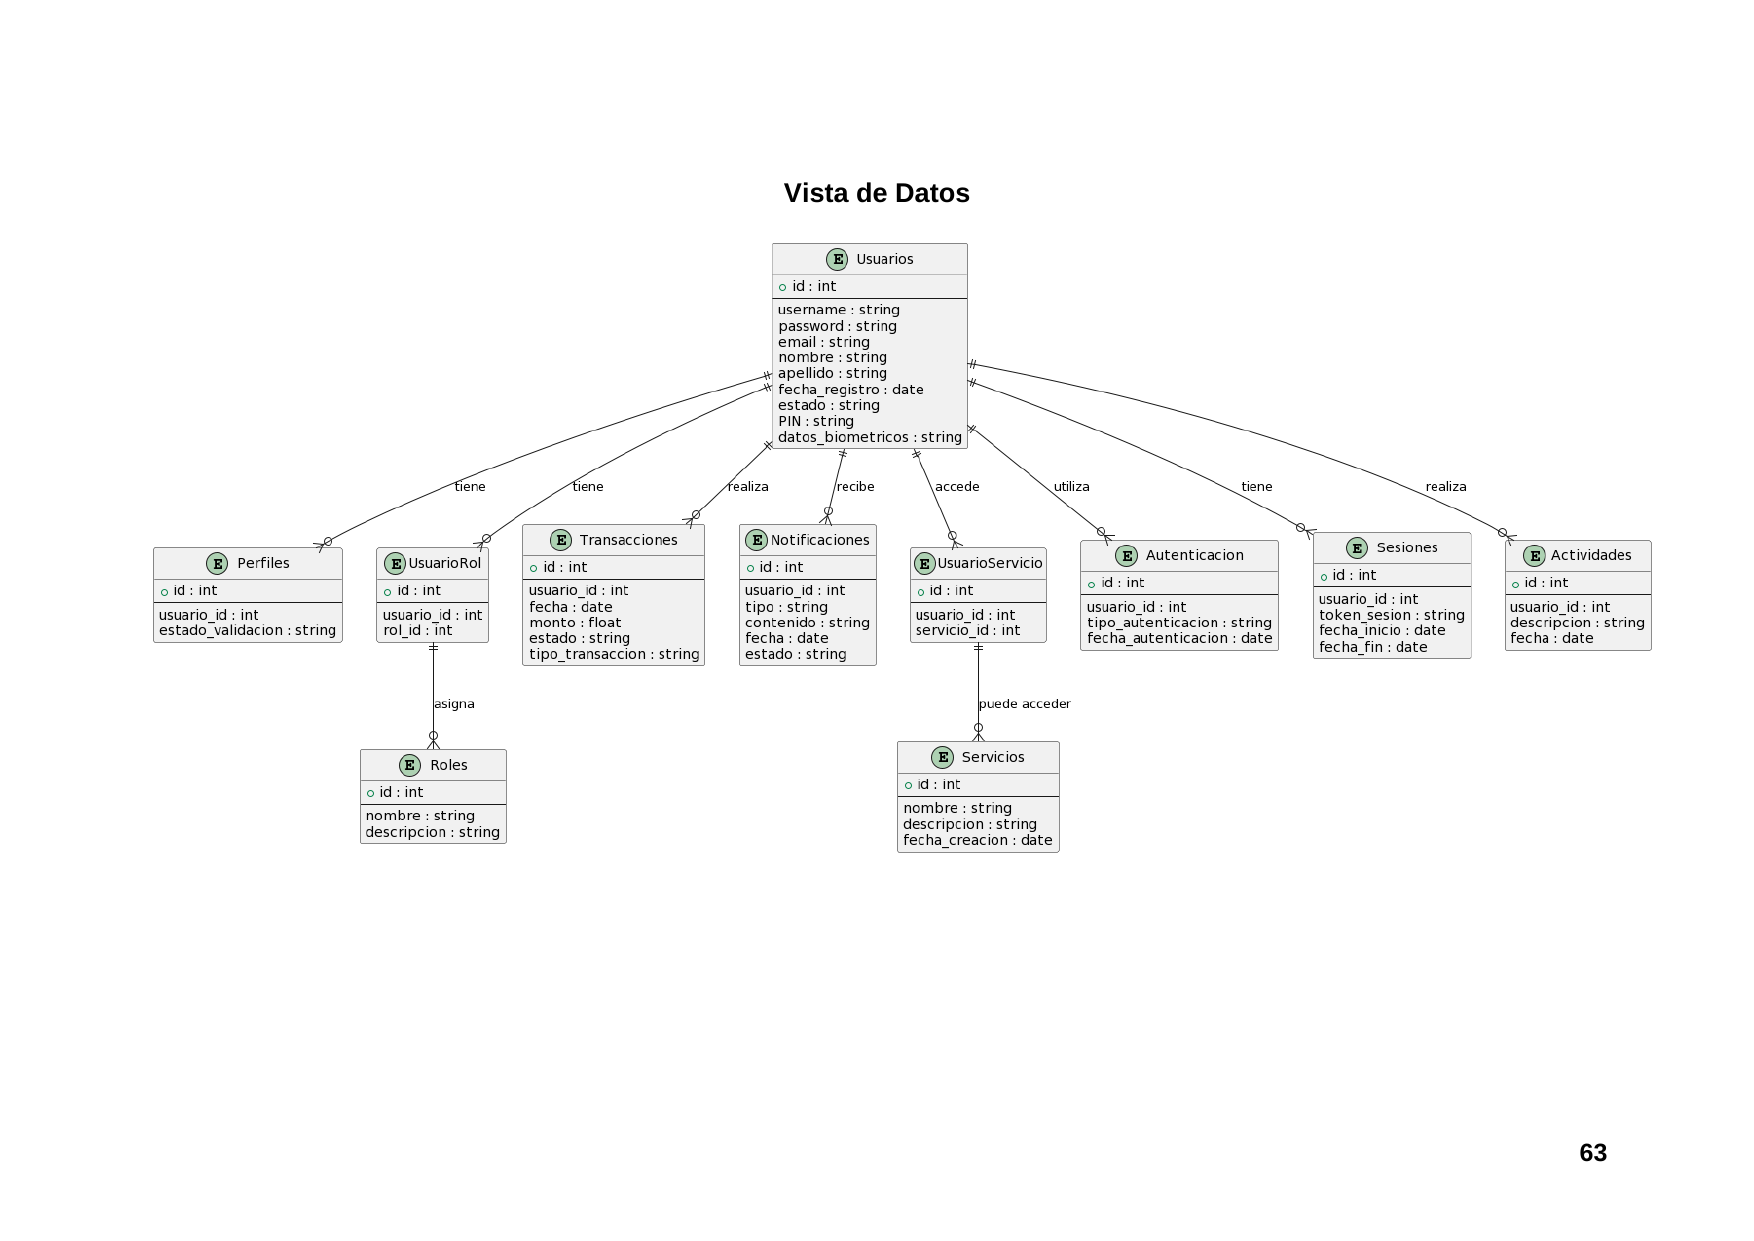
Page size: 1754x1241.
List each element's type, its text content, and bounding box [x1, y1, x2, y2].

picture [147, 237, 1655, 857]
subtitle Vista de Datos [147, 177, 1607, 208]
